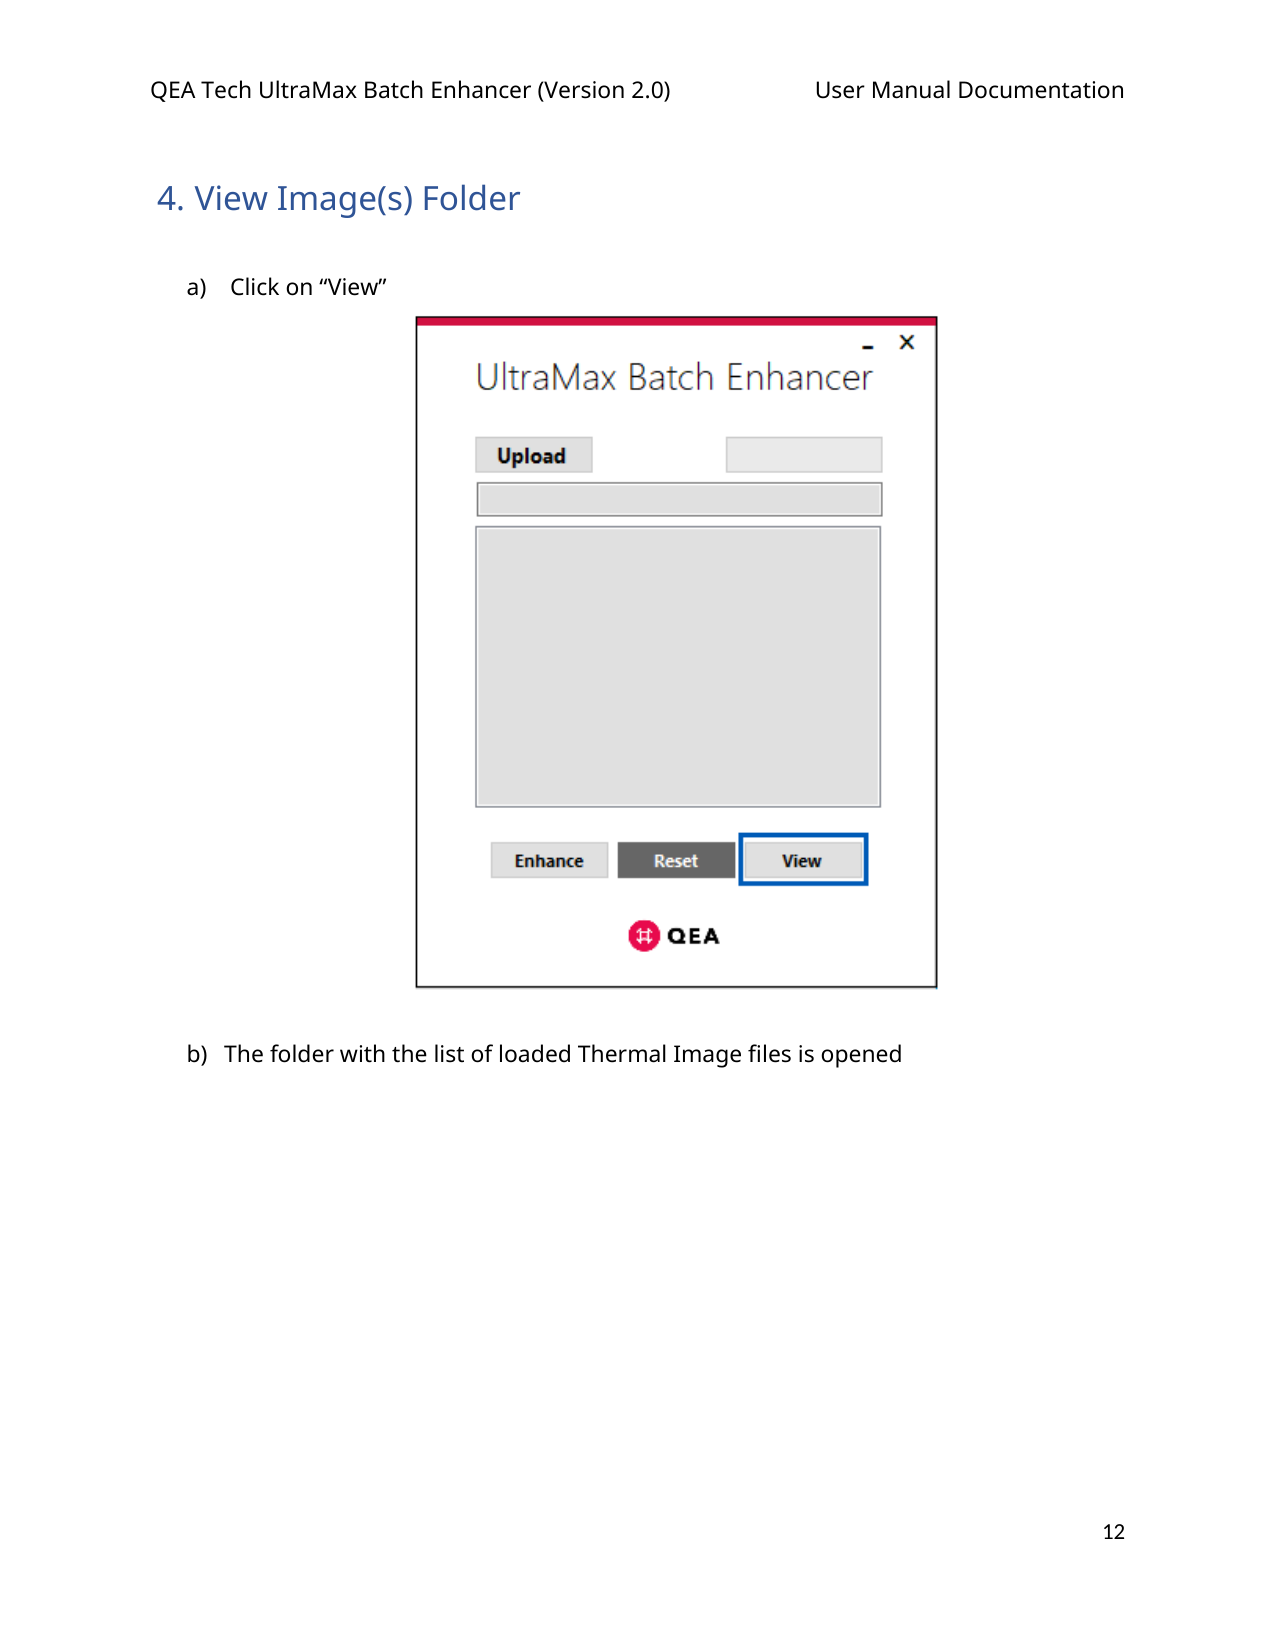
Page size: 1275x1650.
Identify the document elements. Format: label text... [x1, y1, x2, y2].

subtitle View Image(s) Folder [157, 175, 1125, 220]
list Click on “View” [186, 271, 1125, 302]
list The folder with the list of loaded Thermal Image files is opened [186, 1038, 1125, 1069]
picture [405, 304, 944, 1002]
